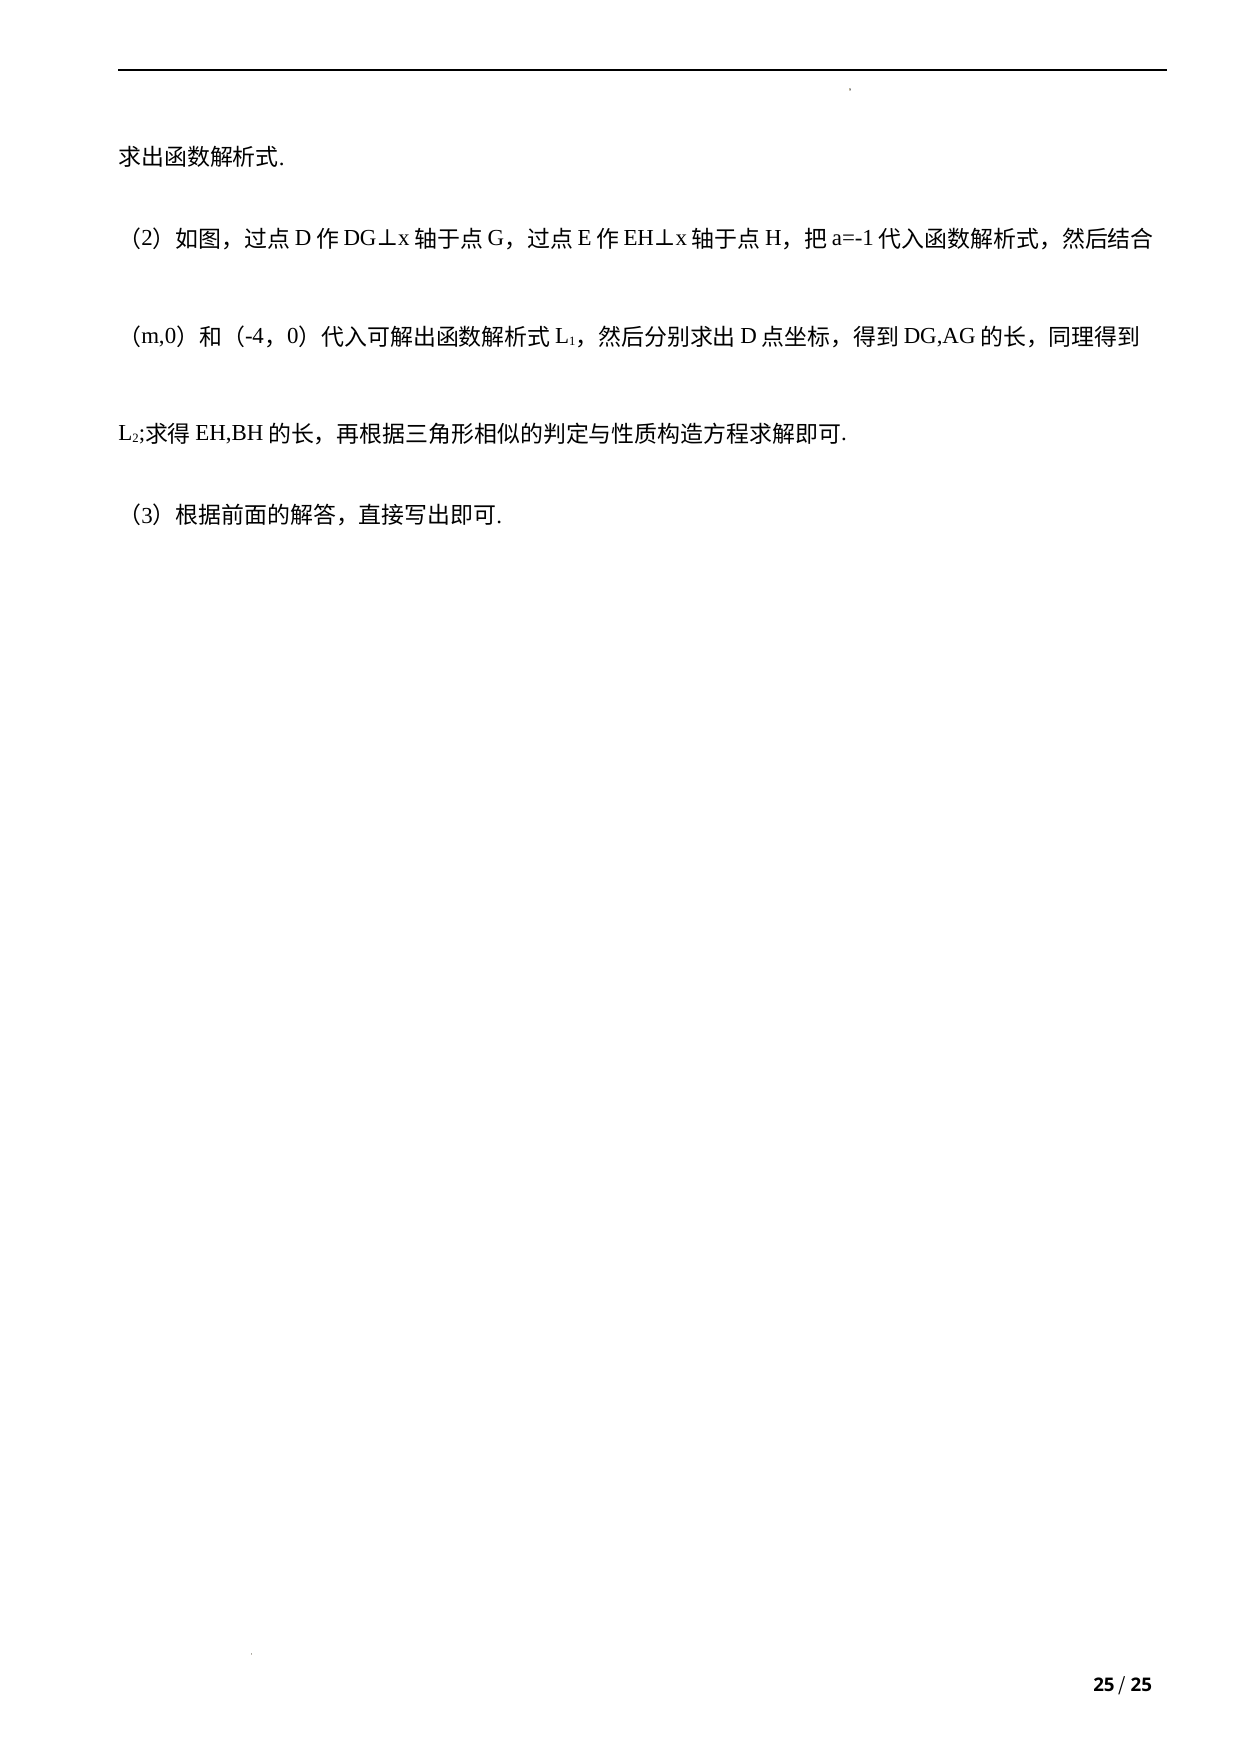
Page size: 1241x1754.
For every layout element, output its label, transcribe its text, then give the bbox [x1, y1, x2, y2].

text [118, 123, 1167, 188]
text （3）根据前面的解答，直接写出即可. [118, 482, 1167, 547]
text （2）如图，过点D作DG⊥x轴于点G，过点E作EH⊥x轴于点H，把a=-1代入函数解析式，然后结合（m,0）和（-4，0）代入可解出函数解析式L1，然后分别求出D点坐标，得到DG,AG的长，同理得到L2;求得EH,BH的长，再根据三角形相似的判定与性质构造方程求解即可. [118, 205, 1167, 465]
